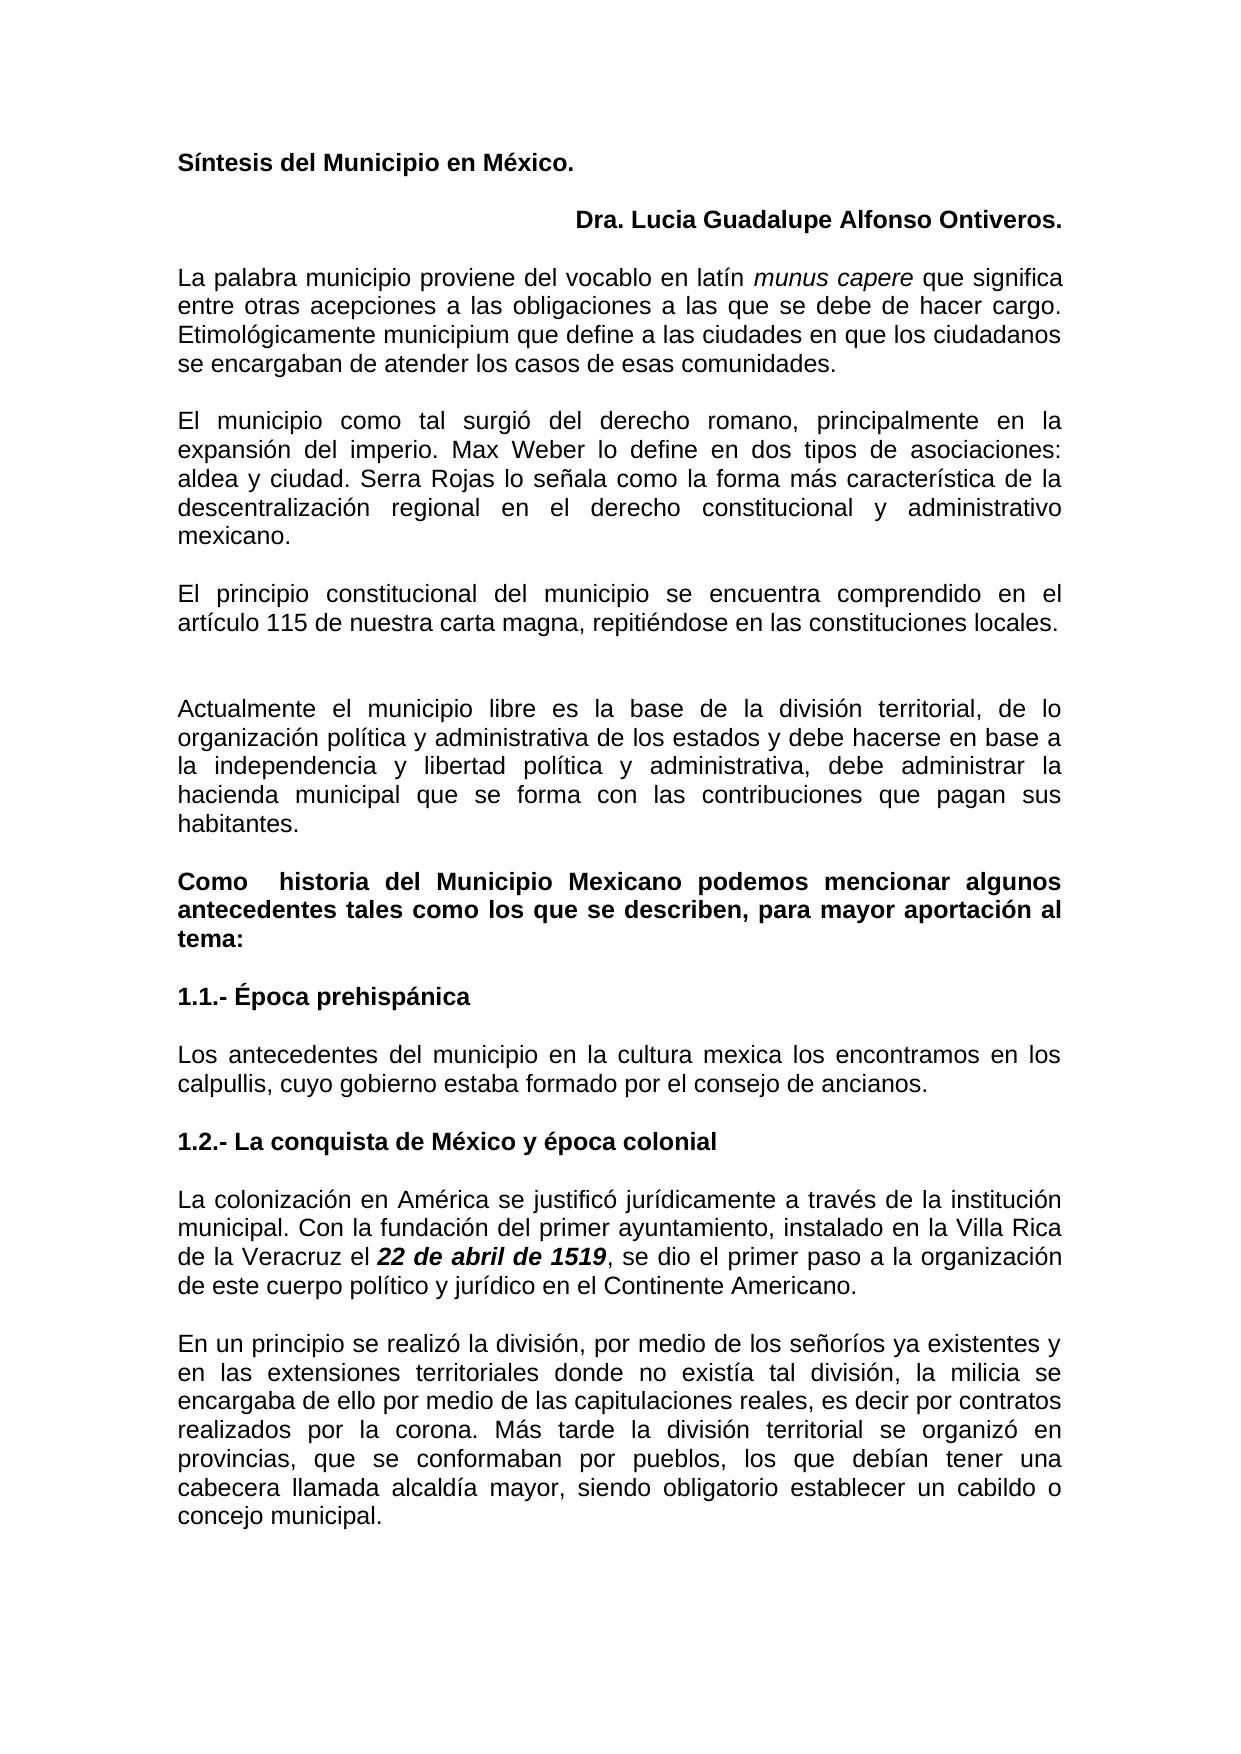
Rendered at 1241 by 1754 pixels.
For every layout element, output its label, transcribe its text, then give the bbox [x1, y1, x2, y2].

text Síntesis del Municipio en México. [177, 148, 1063, 176]
text Actualmente el municipio libre es la base de la división territorial, de lo organización política y administrativa de los estados y debe hacerse en base a la independencia y libertad política y administrativa, debe administrar la hacienda municipal que se forma con las contribuciones que pagan sus habitantes. [177, 694, 1063, 838]
text 1.1.- Época prehispánica [177, 982, 1063, 1011]
text 1.2.- La conquista de México y época colonial [177, 1127, 1063, 1156]
text En un principio se realizó la división, por medio de los señoríos ya existentes y en las extensiones territoriales donde no existía tal división, la milicia se encargaba de ello por medio de las capitulaciones reales, es decir por contratos realizados por la corona. Más tarde la división territorial se organizó en provincias, que se conformaban por pueblos, los que debían tener una cabecera llamada alcaldía mayor, siendo obligatorio establecer un cabildo o concejo municipal. [177, 1329, 1063, 1530]
text El municipio como tal surgió del derecho romano, principalmente en la expansión del imperio. Max Weber lo define en dos tipos de asociaciones: aldea y ciudad. Serra Rojas lo señala como la forma más característica de la descentralización regional en el derecho constitucional y administrativo mexicano. [177, 406, 1063, 550]
text La colonización en América se justificó jurídicamente a través de la institución municipal. Con la fundación del primer ayuntamiento, instalado en la Villa Rica de la Veracruz el 22 de abril de 1519, se dio el primer paso a la organización de este cuerpo político y jurídico en el Continente Americano. [177, 1185, 1063, 1300]
text Los antecedentes del municipio en la cultura mexica los encontramos en los calpullis, cuyo gobierno estaba formado por el consejo de ancianos. [177, 1040, 1063, 1098]
text Como historia del Municipio Mexicano podemos mencionar algunos antecedentes tales como los que se describen, para mayor aportación al tema: [177, 867, 1063, 953]
text Dra. Lucia Guadalupe Alfonso Ontiveros. [177, 205, 1063, 234]
text La palabra municipio proviene del vocablo en latín munus capere que significa entre otras acepciones a las obligaciones a las que se debe de hacer cargo. Etimológicamente municipium que define a las ciudades en que los ciudadanos se encargaban de atender los casos de esas comunidades. [177, 263, 1063, 378]
text El principio constitucional del municipio se encuentra comprendido en el artículo 115 de nuestra carta magna, repitiéndose en las constituciones locales. [177, 579, 1063, 636]
